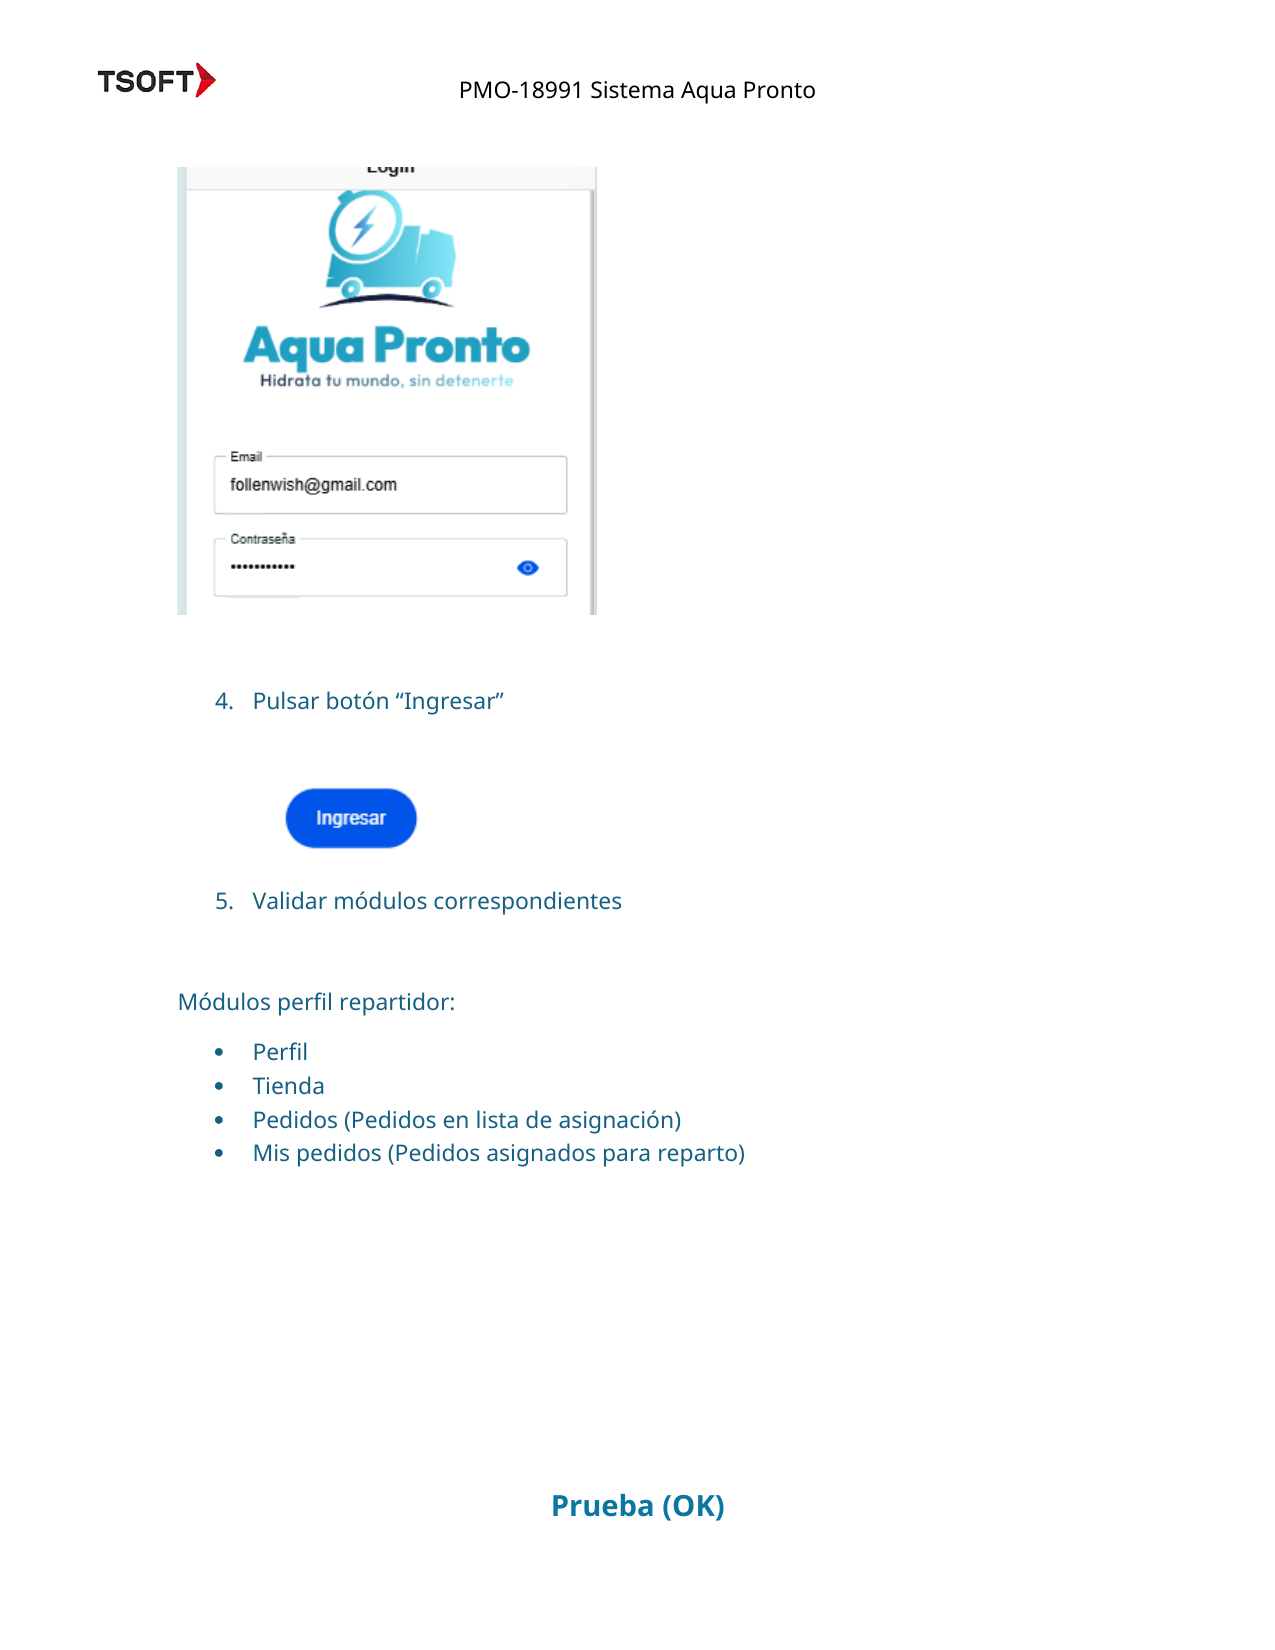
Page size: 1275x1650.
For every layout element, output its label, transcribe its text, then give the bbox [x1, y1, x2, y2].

list Mis pedidos (Pedidos asignados para reparto) [215, 1137, 1098, 1168]
list Perfil [215, 1036, 1098, 1067]
list Tienda [215, 1070, 1098, 1101]
picture [177, 167, 597, 615]
picture [97, 4, 245, 152]
list Pedidos (Pedidos en lista de asignación) [215, 1103, 1098, 1135]
picture [251, 768, 445, 866]
list Validar módulos correspondientes [215, 885, 1098, 916]
list Pulsar botón “Ingresar” [215, 684, 1098, 716]
text Módulos perfil repartidor: [177, 986, 1098, 1017]
